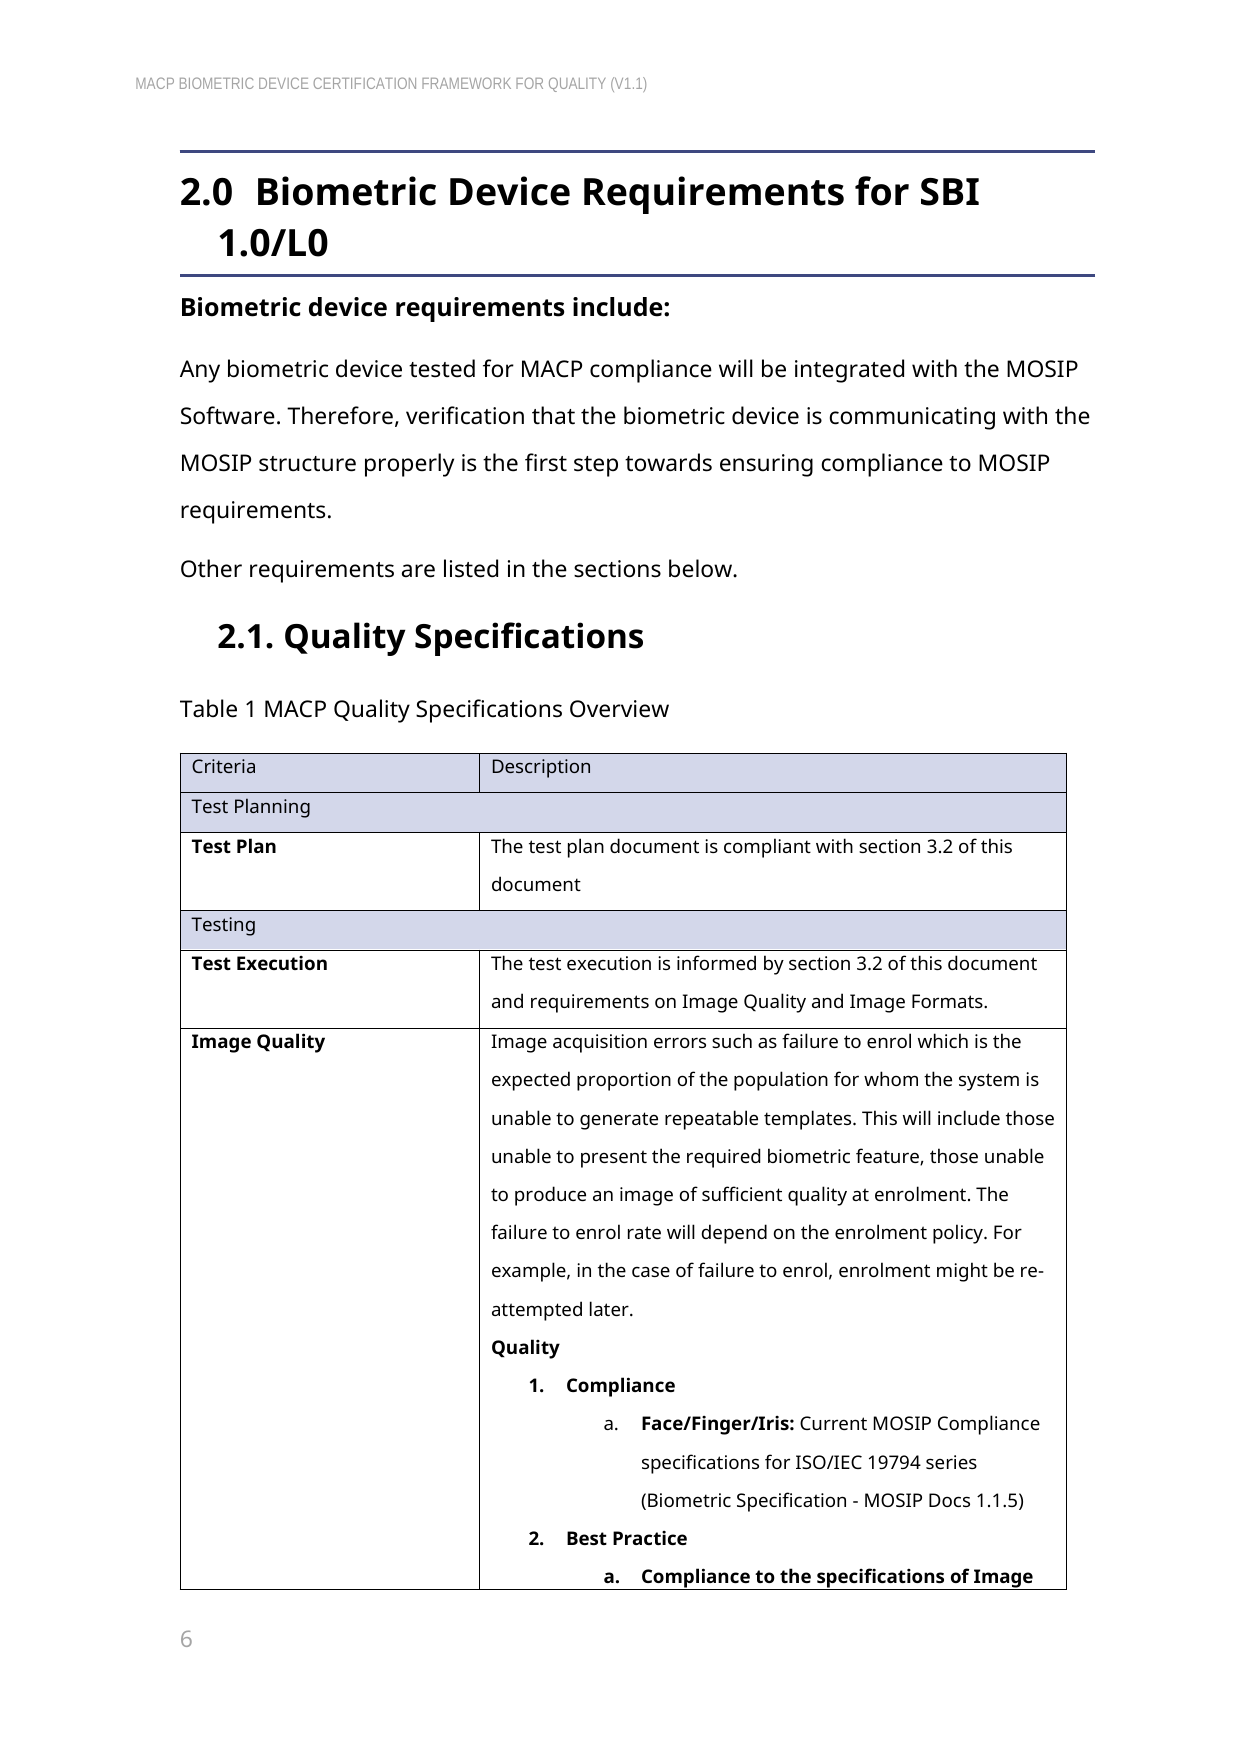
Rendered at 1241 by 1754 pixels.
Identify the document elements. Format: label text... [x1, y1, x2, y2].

table_header Criteria [181, 754, 479, 792]
table_cell The test execution is informed by section 3.2 of this document and requirements on Image Quality and Image Formats. [480, 951, 1066, 1027]
table_header Description [480, 754, 1066, 792]
subtitle Biometric device requirements include: [179, 289, 1095, 324]
table_cell Testing [181, 911, 1066, 949]
text Table 1 MACP Quality Specifications Overview [179, 693, 1095, 724]
table_cell Test Execution [181, 951, 479, 1027]
text Any biometric device tested for MACP compliance will be integrated with the MOSIP Software. Therefore, verification that the biometric device is communicating with the MOSIP structure properly is the first step towards ensuring compliance to MOSIP requirements. [179, 353, 1095, 525]
table_cell The test plan document is compliant with section 3.2 of this document [480, 833, 1066, 910]
text Other requirements are listed in the sections below. [179, 553, 1095, 584]
table_cell Test Plan [181, 833, 479, 910]
table_cell Image Quality [181, 1029, 479, 1589]
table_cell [480, 1029, 1066, 1589]
table_cell Test Planning [181, 793, 1066, 832]
subtitle Quality Specifications [217, 612, 1095, 658]
subtitle Biometric Device Requirements for SBI 1.0/L0 [179, 151, 1095, 277]
